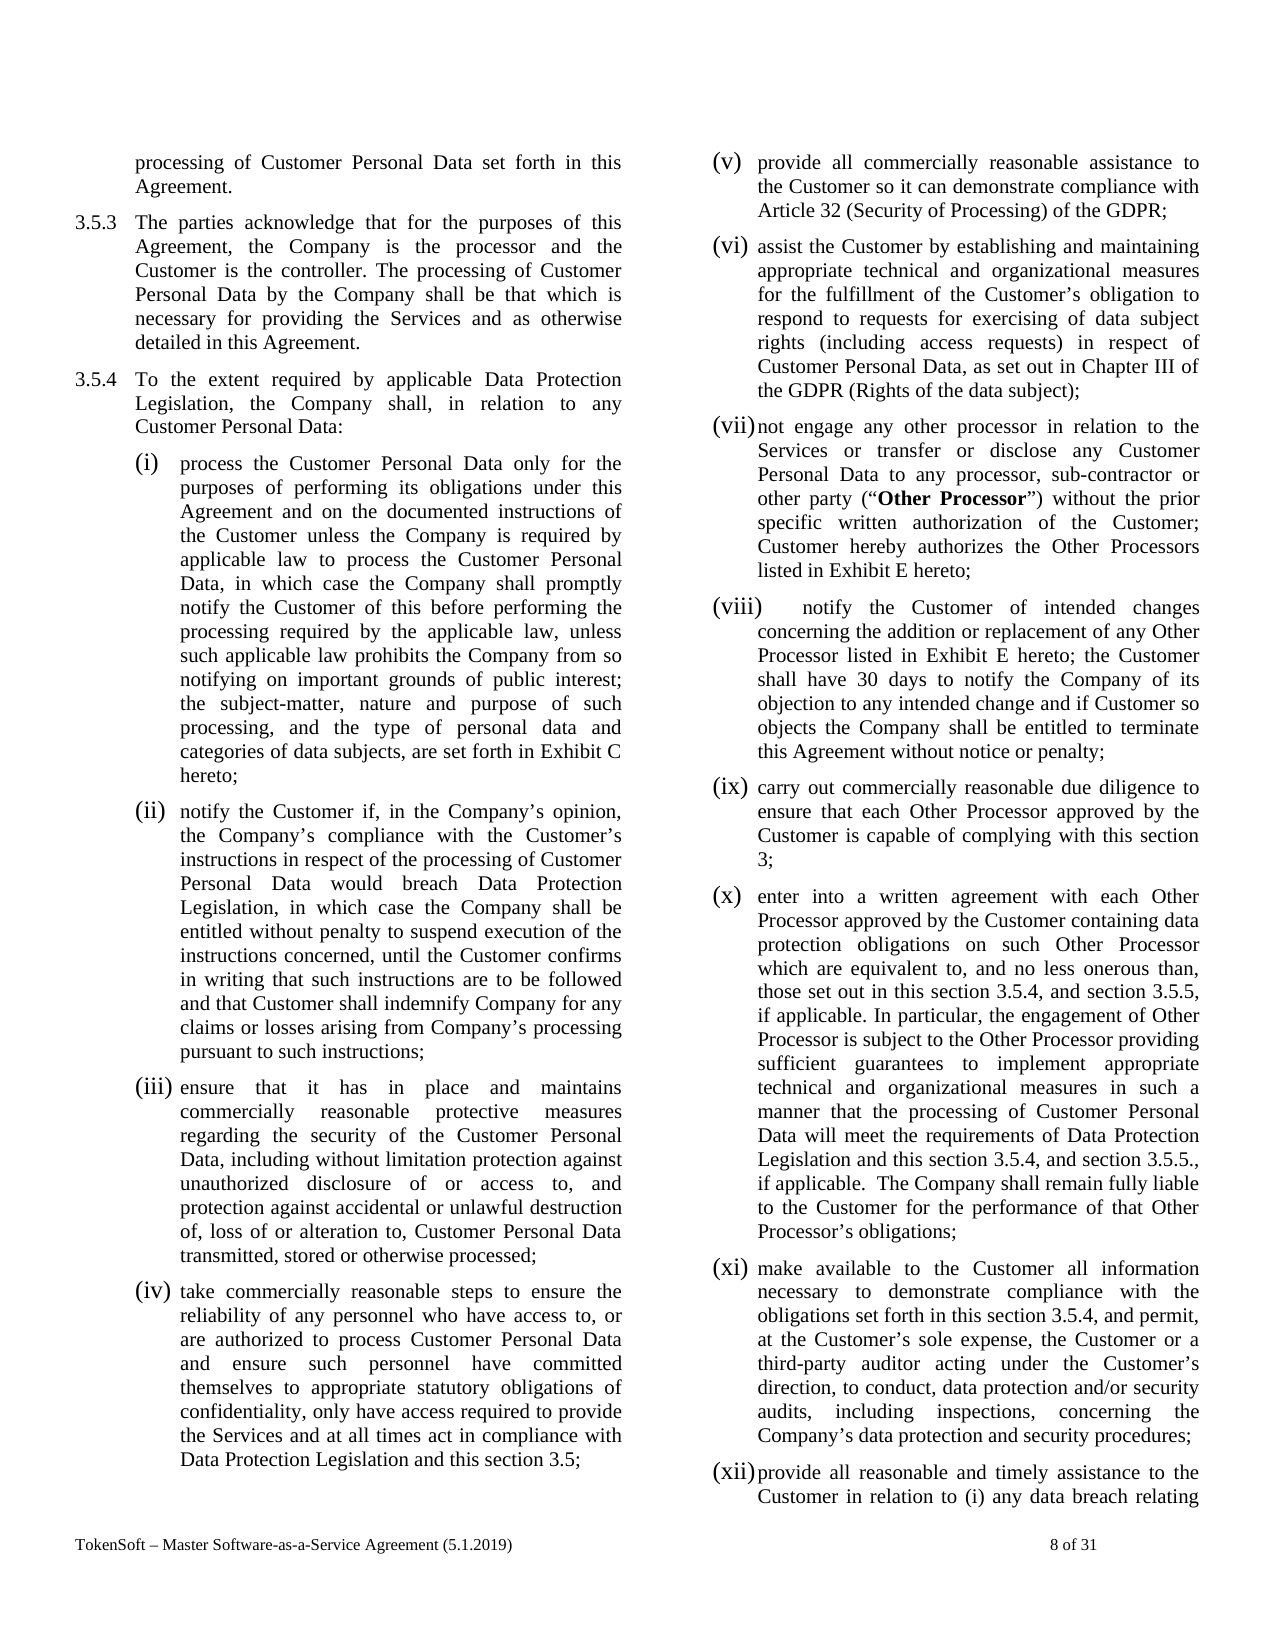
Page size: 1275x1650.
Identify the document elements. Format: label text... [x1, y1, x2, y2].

list provide all commercially reasonable assistance to the Customer so it can demonstrate compliance with Article 32 (Security of Processing) of the GDPR; [712, 150, 1200, 222]
list To the extent required by applicable Data Protection Legislation, the Company shall, in relation to any Customer Personal Data: [75, 367, 622, 439]
list ensure that it has in place and maintains commercially reasonable protective measures regarding the security of the Customer Personal Data, including without limitation protection against unauthorized disclosure of or access to, and protection against accidental or unlawful destruction of, loss of or alteration to, Customer Personal Data transmitted, stored or otherwise processed; [135, 1076, 622, 1267]
list notify the Customer of intended changes concerning the addition or replacement of any Other Processor listed in Exhibit E hereto; the Customer shall have 30 days to notify the Company of its objection to any intended change and if Customer so objects the Company shall be entitled to terminate this Agreement without notice or penalty; [712, 595, 1200, 763]
list process the Customer Personal Data only for the purposes of performing its obligations under this Agreement and on the documented instructions of the Customer unless the Company is required by applicable law to process the Customer Personal Data, in which case the Company shall promptly notify the Customer of this before performing the processing required by the applicable law, unless such applicable law prohibits the Company from so notifying on important grounds of public interest; the subject-matter, nature and purpose of such processing, and the type of personal data and categories of data subjects, are set forth in Exhibit C hereto; [135, 451, 622, 787]
list assist the Customer by establishing and maintaining appropriate technical and organizational measures for the fulfillment of the Customer’s obligation to respond to requests for exercising of data subject rights (including access requests) in respect of Customer Personal Data, as set out in Chapter III of the GDPR (Rights of the data subject); [712, 234, 1200, 402]
list make available to the Customer all information necessary to demonstrate compliance with the obligations set forth in this section 3.5.4, and permit, at the Customer’s sole expense, the Customer or a third-party auditor acting under the Customer’s direction, to conduct, data protection and/or security audits, including inspections, concerning the Company’s data protection and security procedures; [712, 1256, 1200, 1447]
list enter into a written agreement with each Other Processor approved by the Customer containing data protection obligations on such Other Processor which are equivalent to, and no less onerous than, those set out in this section 3.5.4, and section 3.5.5, if applicable. In particular, the engagement of Other Processor is subject to the Other Processor providing sufficient guarantees to implement appropriate technical and organizational measures in such a manner that the processing of Customer Personal Data will meet the requirements of Data Protection Legislation and this section 3.5.4, and section 3.5.5., if applicable. The Company shall remain fully liable to the Customer for the performance of that Other Processor’s obligations; [712, 884, 1200, 1243]
list The parties acknowledge that for the purposes of this Agreement, the Company is the processor and the Customer is the controller. The processing of Customer Personal Data by the Company shall be that which is necessary for providing the Services and as otherwise detailed in this Agreement. [75, 211, 622, 354]
list carry out commercially reasonable due diligence to ensure that each Other Processor approved by the Customer is capable of complying with this section 3; [712, 775, 1200, 871]
list not engage any other processor in relation to the Services or transfer or disclose any Customer Personal Data to any processor, sub-contractor or other party (“Other Processor”) without the prior specific written authorization of the Customer; Customer hereby authorizes the Other Processors listed in Exhibit E hereto; [712, 415, 1200, 582]
list notify the Customer if, in the Company’s opinion, the Company’s compliance with the Customer’s instructions in respect of the processing of Customer Personal Data would breach Data Protection Legislation, in which case the Company shall be entitled without penalty to suspend execution of the instructions concerned, until the Customer confirms in writing that such instructions are to be followed and that Customer shall indemnify Company for any claims or losses arising from Company’s processing pursuant to such instructions; [135, 799, 622, 1063]
list take commercially reasonable steps to ensure the reliability of any personnel who have access to, or are authorized to process Customer Personal Data and ensure such personnel have committed themselves to appropriate statutory obligations of confidentiality, only have access required to provide the Services and at all times act in compliance with Data Protection Legislation and this section 3.5; [135, 1280, 622, 1471]
